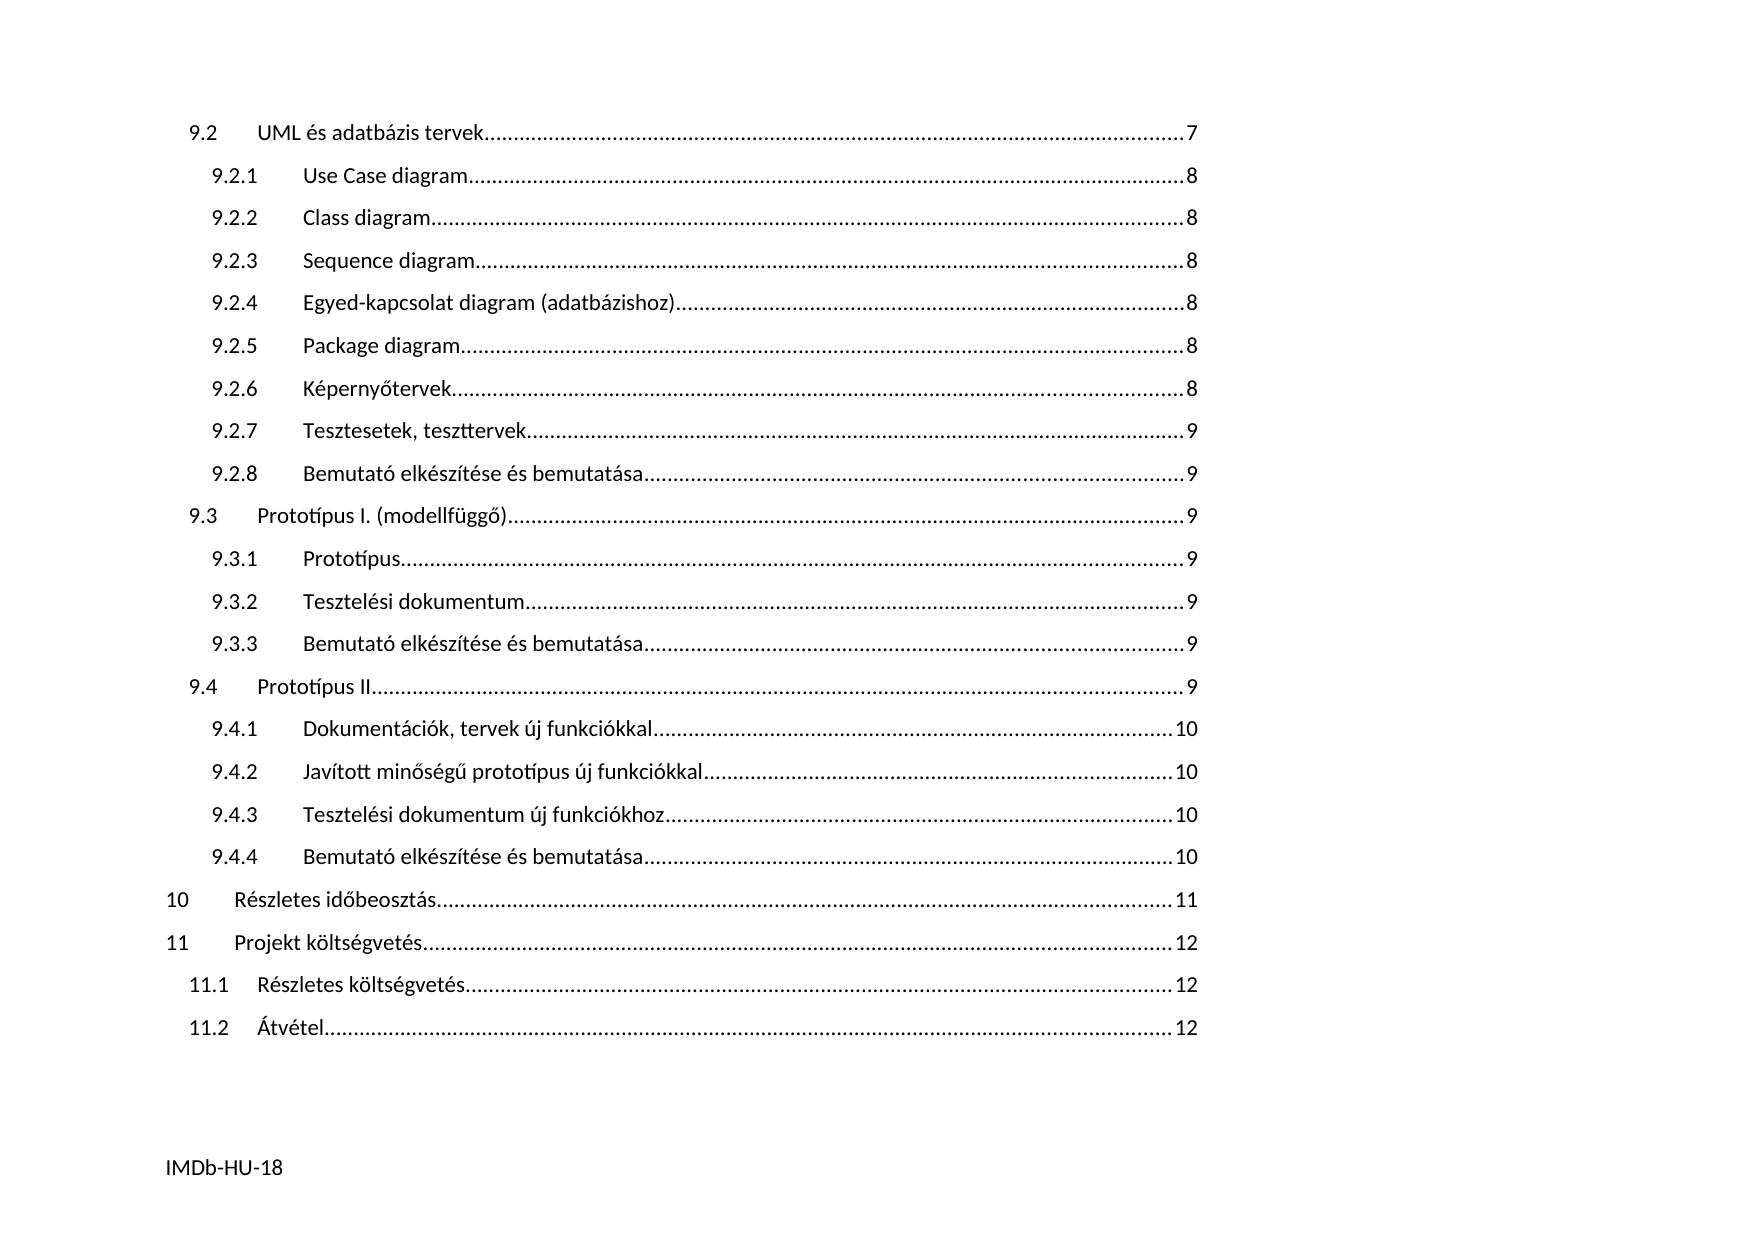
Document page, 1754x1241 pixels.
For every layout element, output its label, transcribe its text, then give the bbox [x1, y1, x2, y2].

text 9.4.1 Dokumentációk, tervek új funkciókkal 10 [211, 714, 1623, 743]
text 11.2 Átvétel 12 [188, 1013, 1623, 1041]
text 9.2.6 Képernyőtervek 8 [211, 374, 1623, 402]
text 9.2.3 Sequence diagram 8 [211, 246, 1623, 274]
text 9.3.1 Prototípus 9 [211, 544, 1623, 572]
text 10 Részletes időbeosztás 11 [165, 885, 1623, 913]
text 9.3.3 Bemutató elkészítése és bemutatása 9 [211, 629, 1623, 657]
text 9.2.7 Tesztesetek, teszttervek 9 [211, 416, 1623, 444]
text 11 Projekt költségvetés 12 [165, 928, 1623, 956]
text 9.3.2 Tesztelési dokumentum 9 [211, 587, 1623, 615]
text 9.4.4 Bemutató elkészítése és bemutatása 10 [211, 842, 1623, 870]
text 9.3 Prototípus I. (modellfüggő) 9 [188, 502, 1623, 529]
text 9.4.3 Tesztelési dokumentum új funkciókhoz 10 [211, 800, 1623, 828]
text 9.4.2 Javított minőségű prototípus új funkciókkal 10 [211, 757, 1623, 785]
text 9.2.8 Bemutató elkészítése és bemutatása 9 [211, 459, 1623, 487]
text 9.2.1 Use Case diagram 8 [211, 161, 1623, 189]
text 9.2.5 Package diagram 8 [211, 331, 1623, 359]
text 11.1 Részletes költségvetés 12 [188, 970, 1623, 998]
text 9.2 UML és adatbázis tervek 7 [188, 118, 1623, 146]
text 9.2.4 Egyed-kapcsolat diagram (adatbázishoz) 8 [211, 288, 1623, 317]
text 9.2.2 Class diagram 8 [211, 203, 1623, 231]
text 9.4 Prototípus II. 9 [188, 672, 1623, 700]
